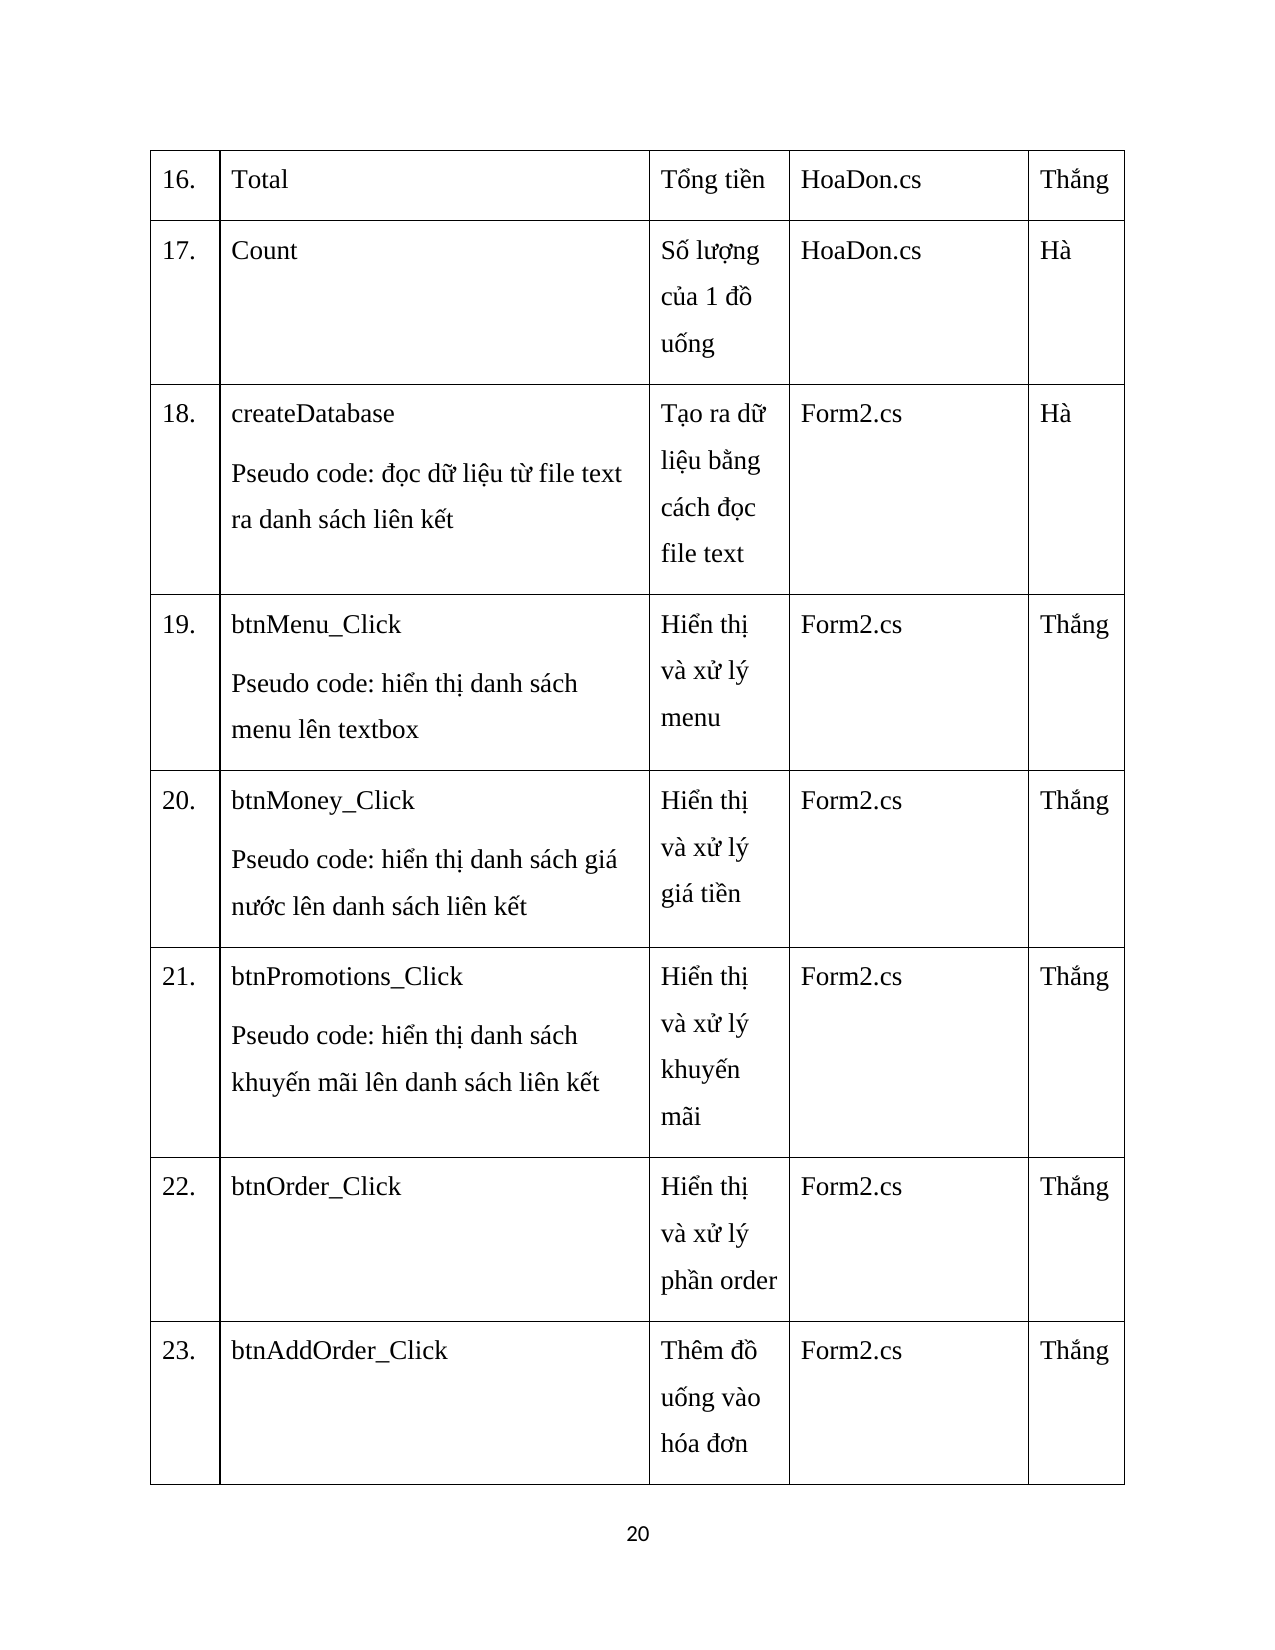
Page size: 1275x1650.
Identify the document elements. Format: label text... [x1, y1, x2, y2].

table_cell 19. [151, 595, 219, 770]
table_cell Total [221, 151, 649, 220]
table_cell Form2.cs [790, 948, 1028, 1157]
table_cell Hiển thị và xử lý giá tiền [650, 771, 789, 947]
table_cell HoaDon.cs [790, 151, 1028, 220]
table_cell Thắng [1029, 1322, 1124, 1484]
table_cell Số lượng của 1 đồ uống [650, 221, 789, 384]
table_cell 17. [151, 221, 219, 384]
table_cell Thắng [1029, 948, 1124, 1157]
table_cell Thắng [1029, 151, 1124, 220]
table_cell Form2.cs [790, 1322, 1028, 1484]
table_cell createDatabase Pseudo code: đọc dữ liệu từ file text ra danh sách liên kết [221, 385, 649, 594]
table_cell 16. [151, 151, 219, 220]
table_cell btnAddOrder_Click [221, 1322, 649, 1484]
table_cell btnOrder_Click [221, 1158, 649, 1321]
table_cell Thắng [1029, 1158, 1124, 1321]
table_cell Hiển thị và xử lý phần order [650, 1158, 789, 1321]
table_cell Count [221, 221, 649, 384]
table_cell 22. [151, 1158, 219, 1321]
table_cell Form2.cs [790, 771, 1028, 947]
table_cell Hà [1029, 221, 1124, 384]
table_cell Form2.cs [790, 1158, 1028, 1321]
table_cell Thêm đồ uống vào hóa đơn [650, 1322, 789, 1484]
table_cell 18. [151, 385, 219, 594]
table_cell Thắng [1029, 595, 1124, 770]
table_cell Form2.cs [790, 595, 1028, 770]
table_cell Tạo ra dữ liệu bằng cách đọc file text [650, 385, 789, 594]
table_cell Hiển thị và xử lý menu [650, 595, 789, 770]
table_cell Hiển thị và xử lý khuyến mãi [650, 948, 789, 1157]
table_cell 23. [151, 1322, 219, 1484]
table_cell Tổng tiền [650, 151, 789, 220]
table_cell HoaDon.cs [790, 221, 1028, 384]
table_cell 20. [151, 771, 219, 947]
table_cell btnMenu_Click Pseudo code: hiển thị danh sách menu lên textbox [221, 595, 649, 770]
table_cell btnMoney_Click Pseudo code: hiển thị danh sách giá nước lên danh sách liên kết [221, 771, 649, 947]
table_cell Form2.cs [790, 385, 1028, 594]
table_cell Hà [1029, 385, 1124, 594]
table_cell 21. [151, 948, 219, 1157]
table_cell Thắng [1029, 771, 1124, 947]
table_cell btnPromotions_Click Pseudo code: hiển thị danh sách khuyến mãi lên danh sách liên kết [221, 948, 649, 1157]
